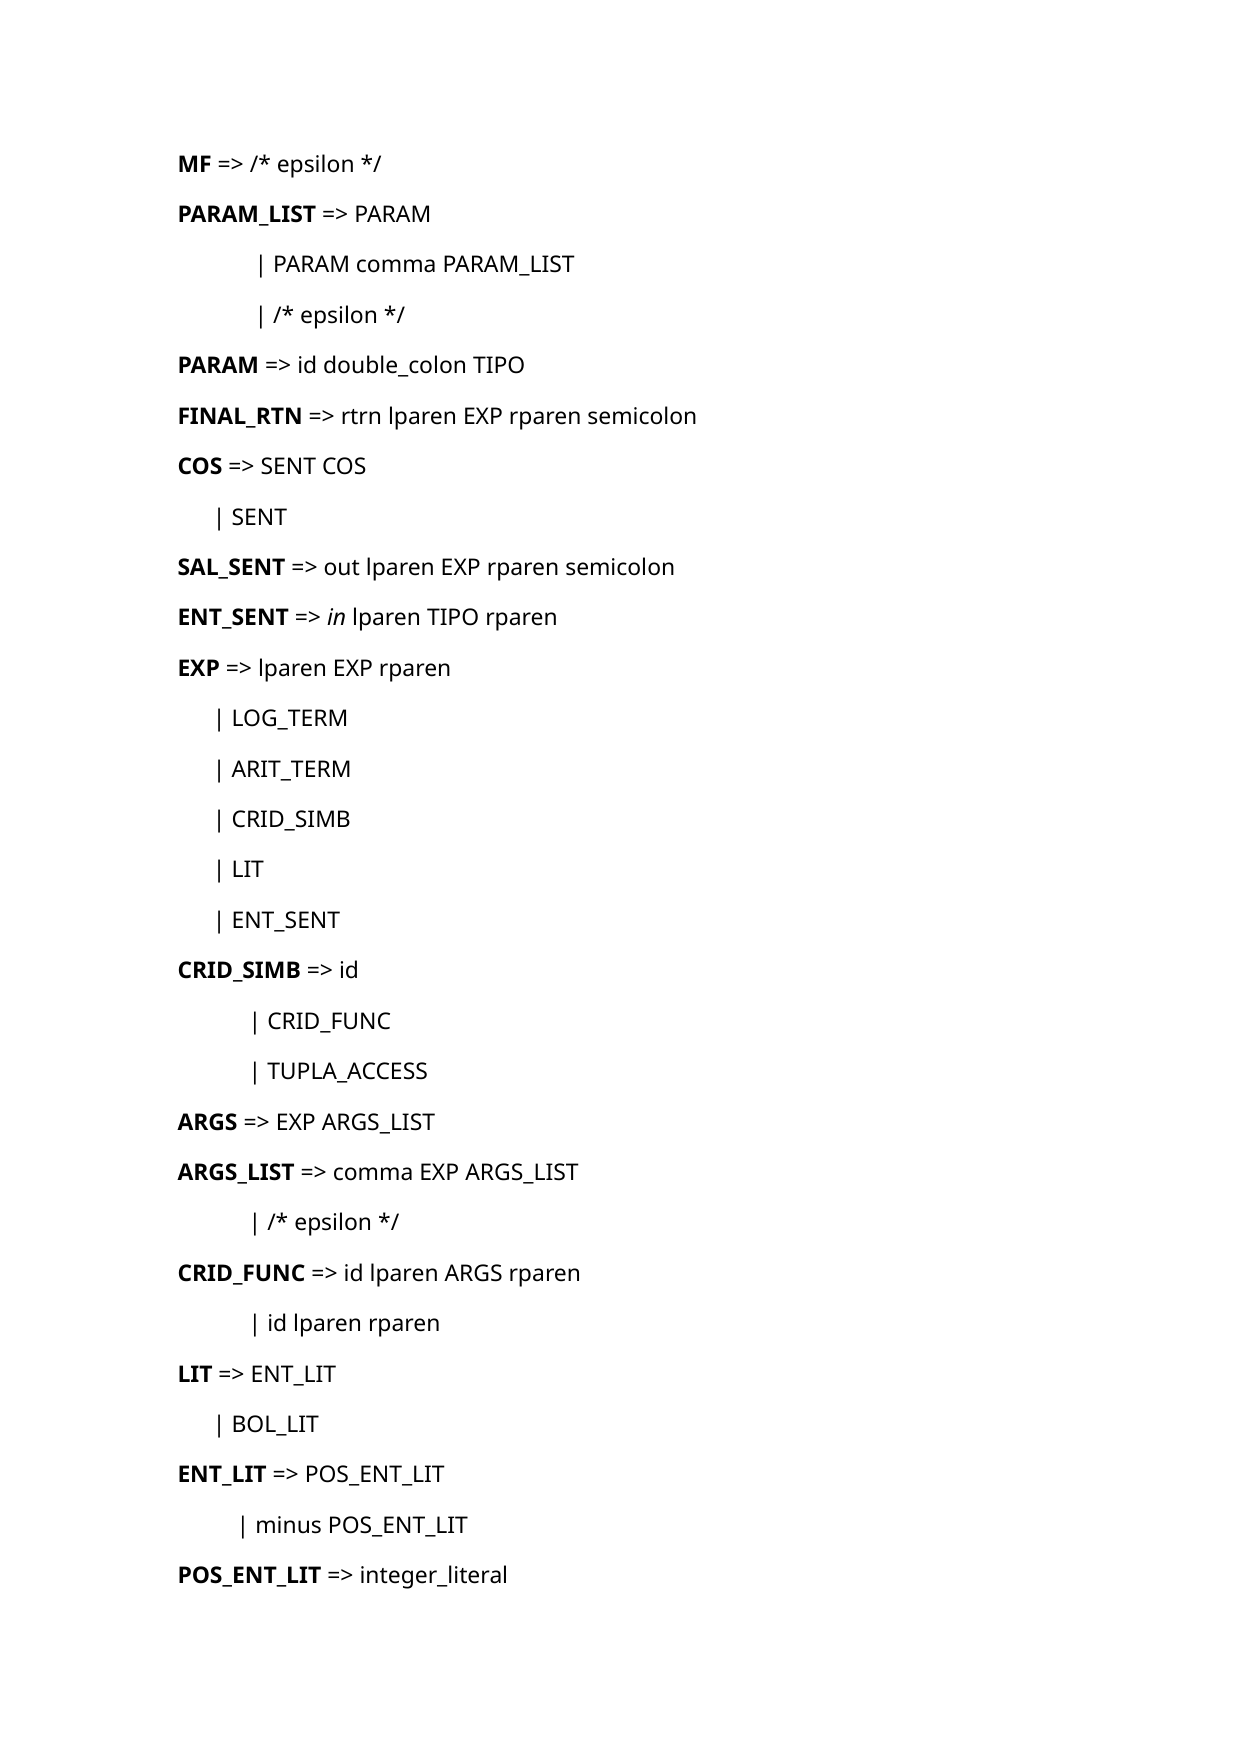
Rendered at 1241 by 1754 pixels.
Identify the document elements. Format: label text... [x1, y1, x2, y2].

text | ENT_SENT [177, 904, 1063, 935]
text ENT_SENT => in lparen TIPO rparen [177, 601, 1063, 633]
text ENT_LIT => POS_ENT_LIT [177, 1458, 1063, 1490]
text COS => SENT COS [177, 450, 1063, 481]
text | LOG_TERM [177, 702, 1063, 733]
text EXP => lparen EXP rparen [177, 652, 1063, 683]
text | ARIT_TERM [177, 753, 1063, 784]
text CRID_FUNC => id lparen ARGS rparen [177, 1257, 1063, 1288]
text ARGS => EXP ARGS_LIST [177, 1106, 1063, 1137]
text POS_ENT_LIT => integer_literal [177, 1559, 1063, 1591]
text ARGS_LIST => comma EXP ARGS_LIST [177, 1156, 1063, 1187]
text | LIT [177, 853, 1063, 885]
text FINAL_RTN => rtrn lparen EXP rparen semicolon [177, 400, 1063, 431]
text | CRID_SIMB [177, 803, 1063, 834]
text MF => /* epsilon */ [177, 148, 1063, 179]
text PARAM => id double_colon TIPO [177, 349, 1063, 381]
text | /* epsilon */ [177, 299, 1063, 330]
text | id lparen rparen [177, 1307, 1063, 1338]
text CRID_SIMB => id [177, 954, 1063, 986]
text | TUPLA_ACCESS [177, 1055, 1063, 1086]
text | PARAM comma PARAM_LIST [177, 248, 1063, 280]
text | minus POS_ENT_LIT [177, 1509, 1063, 1540]
text | SENT [177, 501, 1063, 532]
text | CRID_FUNC [177, 1005, 1063, 1036]
text LIT => ENT_LIT [177, 1358, 1063, 1389]
text | BOL_LIT [177, 1408, 1063, 1439]
text SAL_SENT => out lparen EXP rparen semicolon [177, 551, 1063, 582]
text PARAM_LIST => PARAM [177, 198, 1063, 229]
text | /* epsilon */ [177, 1206, 1063, 1238]
